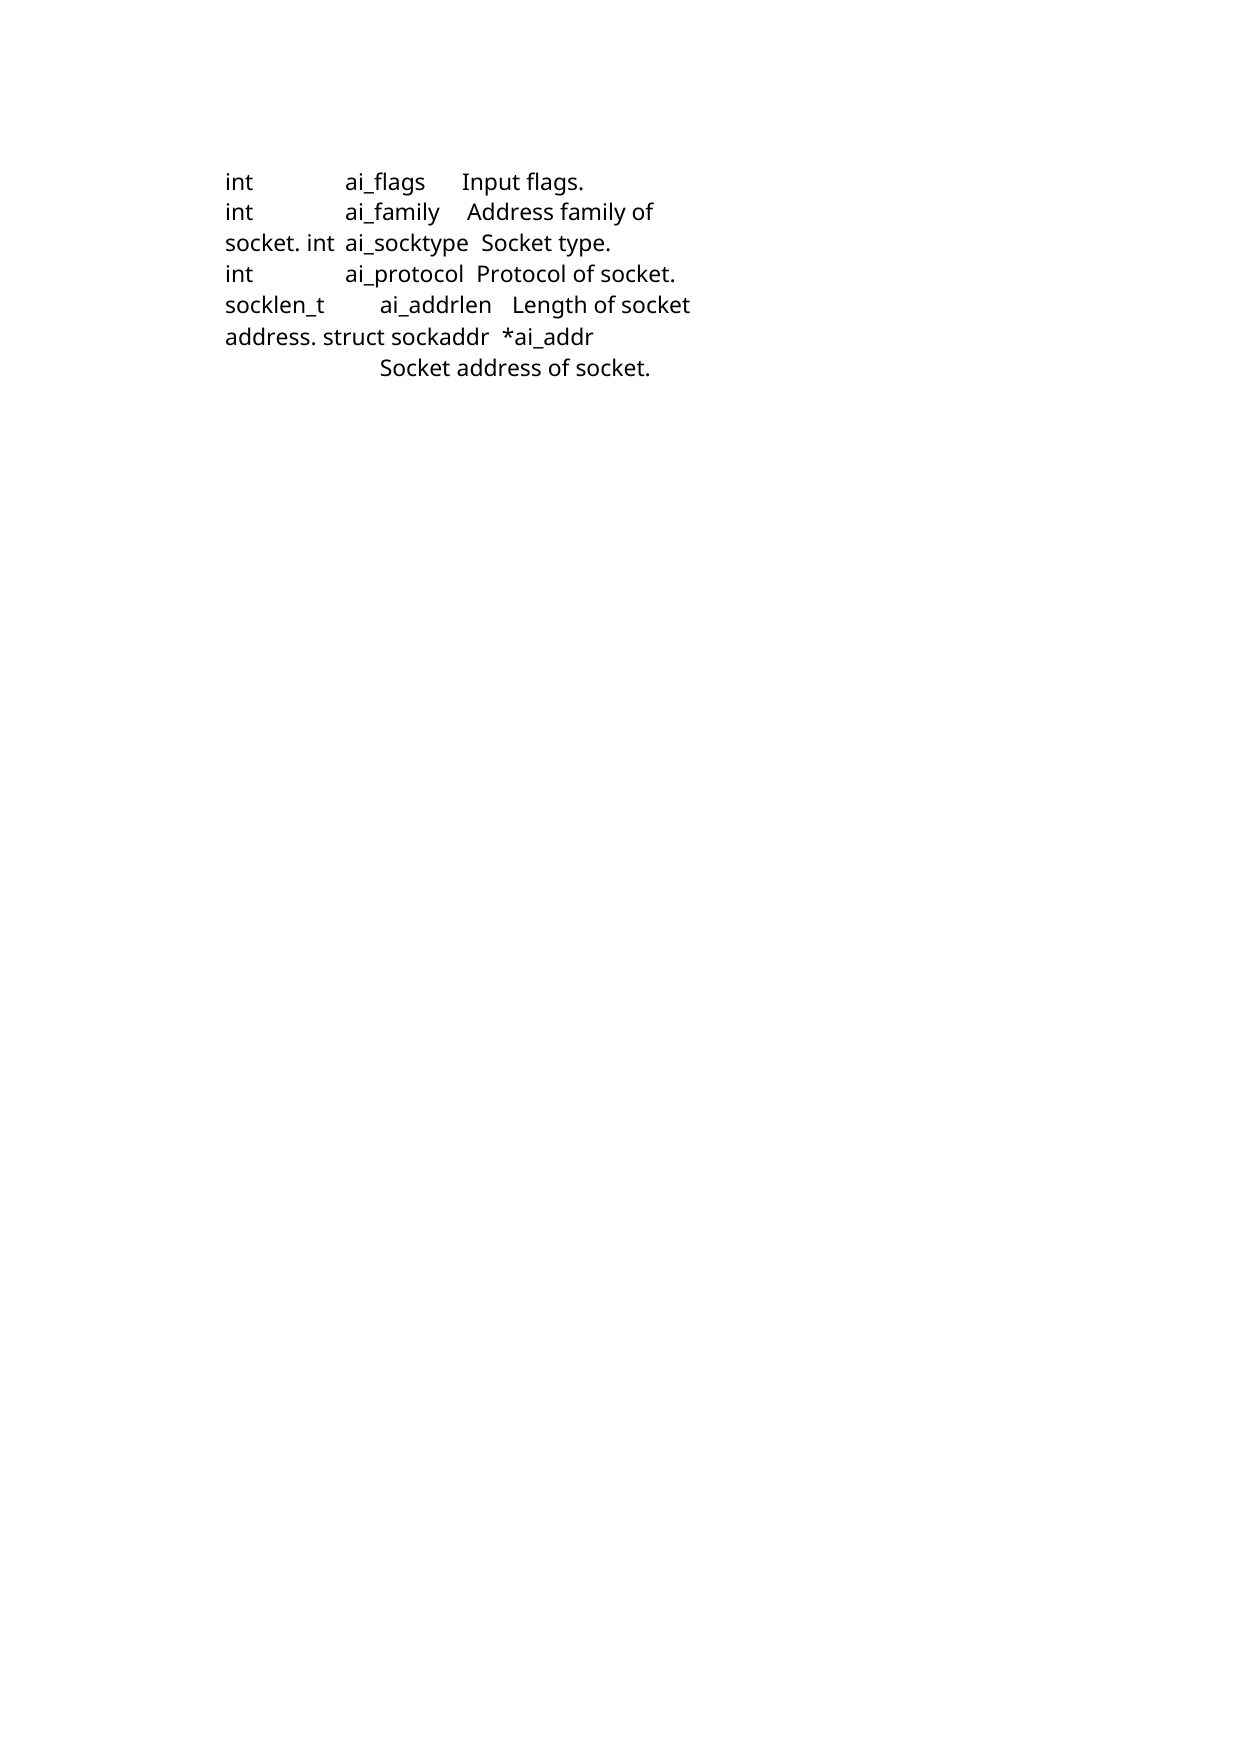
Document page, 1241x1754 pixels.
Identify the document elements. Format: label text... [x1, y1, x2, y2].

text socklen_t ai_addrlen Length of socket address. struct sockaddr *ai_addr Socket address of socket. [225, 289, 786, 383]
text int ai_flags Input flags. [225, 169, 1103, 196]
text int ai_family Address family of socket. int ai_socktype Socket type. [225, 196, 722, 258]
text int ai_protocol Protocol of socket. [225, 258, 1103, 289]
